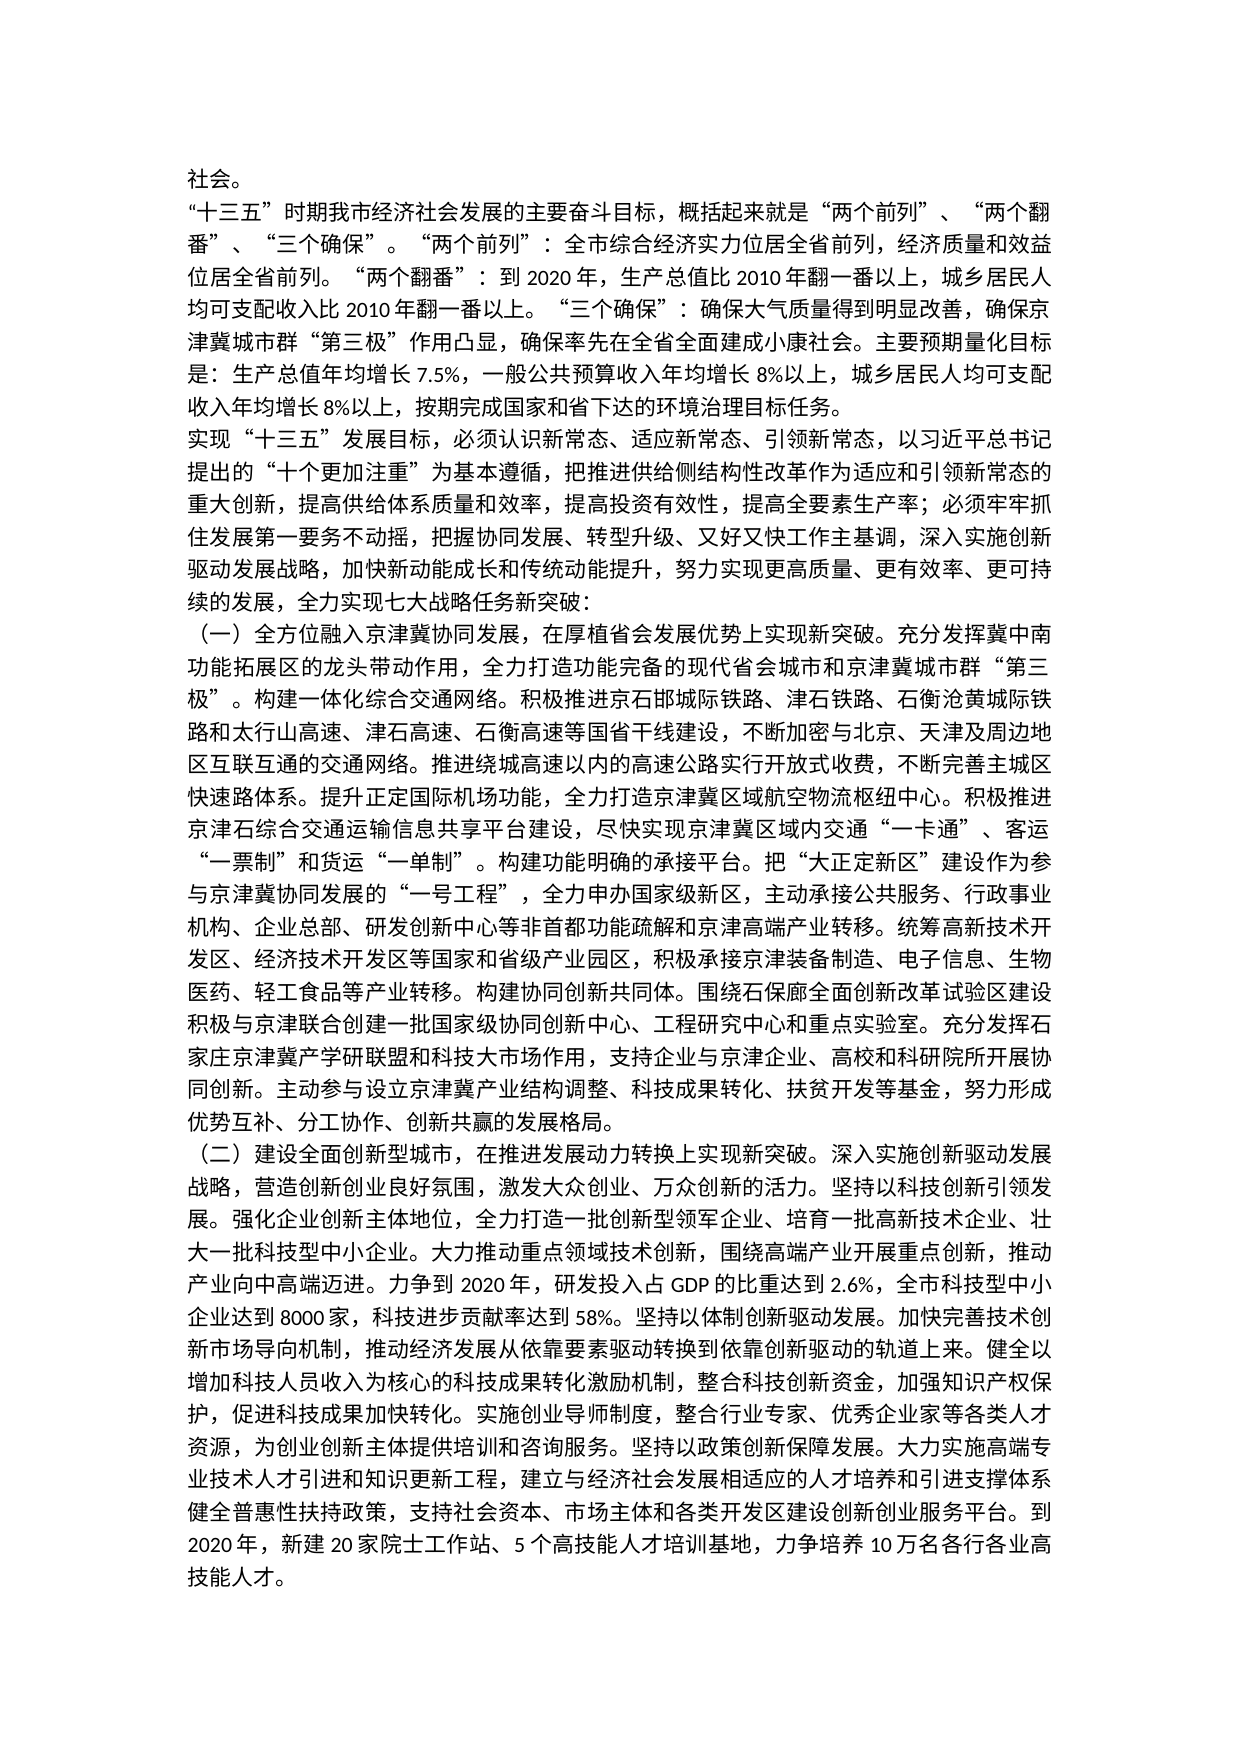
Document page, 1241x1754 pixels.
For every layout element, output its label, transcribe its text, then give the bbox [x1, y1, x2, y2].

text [187, 162, 1053, 194]
text 实现“十三五”发展目标，必须认识新常态、适应新常态、引领新常态，以习近平总书记提出的“十个更加注重”为基本遵循，把推进供给侧结构性改革作为适应和引领新常态的重大创新，提高供给体系质量和效率，提高投资有效性，提高全要素生产率；必须牢牢抓住发展第一要务不动摇，把握协同发展、转型升级、又好又快工作主基调，深入实施创新驱动发展战略，加快新动能成长和传统动能提升，努力实现更高质量、更有效率、更可持续的发展，全力实现七大战略任务新突破： [187, 422, 1053, 617]
text （一）全方位融入京津冀协同发展，在厚植省会发展优势上实现新突破。充分发挥冀中南功能拓展区的龙头带动作用，全力打造功能完备的现代省会城市和京津冀城市群“第三极”。构建一体化综合交通网络。积极推进京石邯城际铁路、津石铁路、石衡沧黄城际铁路和太行山高速、津石高速、石衡高速等国省干线建设，不断加密与北京、天津及周边地区互联互通的交通网络。推进绕城高速以内的高速公路实行开放式收费，不断完善主城区快速路体系。提升正定国际机场功能，全力打造京津冀区域航空物流枢纽中心。积极推进京津石综合交通运输信息共享平台建设，尽快实现京津冀区域内交通“一卡通”、客运“一票制”和货运“一单制”。构建功能明确的承接平台。把“大正定新区”建设作为参与京津冀协同发展的“一号工程”，全力申办国家级新区，主动承接公共服务、行政事业机构、企业总部、研发创新中心等非首都功能疏解和京津高端产业转移。统筹高新技术开发区、经济技术开发区等国家和省级产业园区，积极承接京津装备制造、电子信息、生物医药、轻工食品等产业转移。构建协同创新共同体。围绕石保廊全面创新改革试验区建设，积极与京津联合创建一批国家级协同创新中心、工程研究中心和重点实验室。充分发挥石家庄京津冀产学研联盟和科技大市场作用，支持企业与京津企业、高校和科研院所开展协同创新。主动参与设立京津冀产业结构调整、科技成果转化、扶贫开发等基金，努力形成优势互补、分工协作、创新共赢的发展格局。 [187, 617, 1053, 1137]
text “十三五”时期我市经济社会发展的主要奋斗目标，概括起来就是“两个前列”、“两个翻番”、“三个确保”。“两个前列”：全市综合经济实力位居全省前列，经济质量和效益位居全省前列。“两个翻番”：到2020年，生产总值比2010年翻一番以上，城乡居民人均可支配收入比2010年翻一番以上。“三个确保”：确保大气质量得到明显改善，确保京津冀城市群“第三极”作用凸显，确保率先在全省全面建成小康社会。主要预期量化目标是：生产总值年均增长7.5%，一般公共预算收入年均增长8%以上，城乡居民人均可支配收入年均增长8%以上，按期完成国家和省下达的环境治理目标任务。 [187, 194, 1053, 422]
text （二）建设全面创新型城市，在推进发展动力转换上实现新突破。深入实施创新驱动发展战略，营造创新创业良好氛围，激发大众创业、万众创新的活力。坚持以科技创新引领发展。强化企业创新主体地位，全力打造一批创新型领军企业、培育一批高新技术企业、壮大一批科技型中小企业。大力推动重点领域技术创新，围绕高端产业开展重点创新，推动产业向中高端迈进。力争到2020年，研发投入占GDP的比重达到2.6%，全市科技型中小企业达到8000家，科技进步贡献率达到58%。坚持以体制创新驱动发展。加快完善技术创新市场导向机制，推动经济发展从依靠要素驱动转换到依靠创新驱动的轨道上来。健全以增加科技人员收入为核心的科技成果转化激励机制，整合科技创新资金，加强知识产权保护，促进科技成果加快转化。实施创业导师制度，整合行业专家、优秀企业家等各类人才资源，为创业创新主体提供培训和咨询服务。坚持以政策创新保障发展。大力实施高端专业技术人才引进和知识更新工程，建立与经济社会发展相适应的人才培养和引进支撑体系。健全普惠性扶持政策，支持社会资本、市场主体和各类开发区建设创新创业服务平台。到2020年，新建20家院士工作站、5个高技能人才培训基地，力争培养10万名各行各业高技能人才。 [187, 1137, 1053, 1592]
